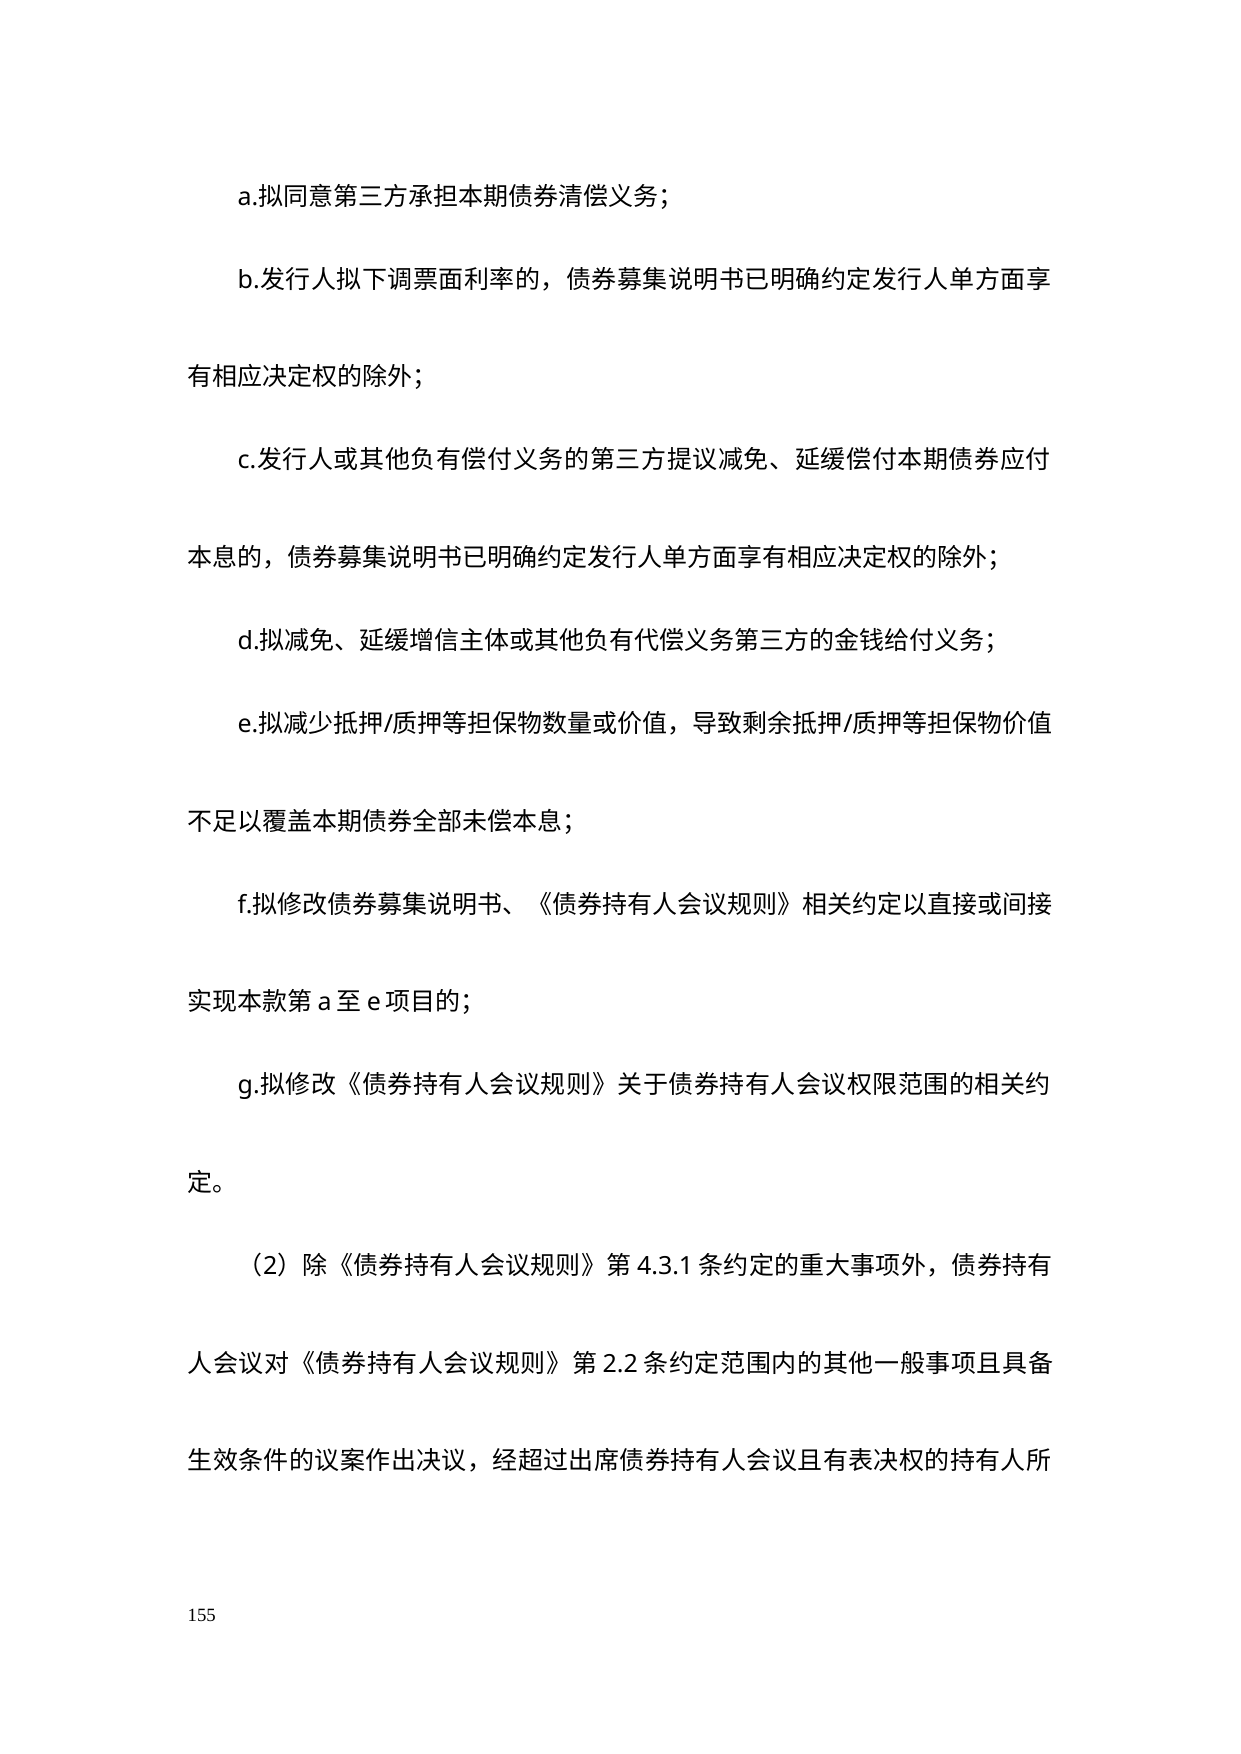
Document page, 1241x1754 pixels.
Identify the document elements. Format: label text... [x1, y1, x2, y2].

text a.拟同意第三方承担本期债券清偿义务； [187, 162, 1053, 227]
text d.拟减免、延缓增信主体或其他负有代偿义务第三方的金钱给付义务； [187, 606, 1053, 671]
text e.拟减少抵押/质押等担保物数量或价值，导致剩余抵押/质押等担保物价值不足以覆盖本期债券全部未偿本息； [187, 689, 1053, 852]
text c.发行人或其他负有偿付义务的第三方提议减免、延缓偿付本期债券应付本息的，债券募集说明书已明确约定发行人单方面享有相应决定权的除外； [187, 426, 1053, 588]
text b.发行人拟下调票面利率的，债券募集说明书已明确约定发行人单方面享有相应决定权的除外； [187, 245, 1053, 407]
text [187, 1231, 1053, 1491]
text g.拟修改《债券持有人会议规则》关于债券持有人会议权限范围的相关约定。 [187, 1051, 1053, 1213]
text f.拟修改债券募集说明书、《债券持有人会议规则》相关约定以直接或间接实现本款第a至e项目的； [187, 870, 1053, 1032]
